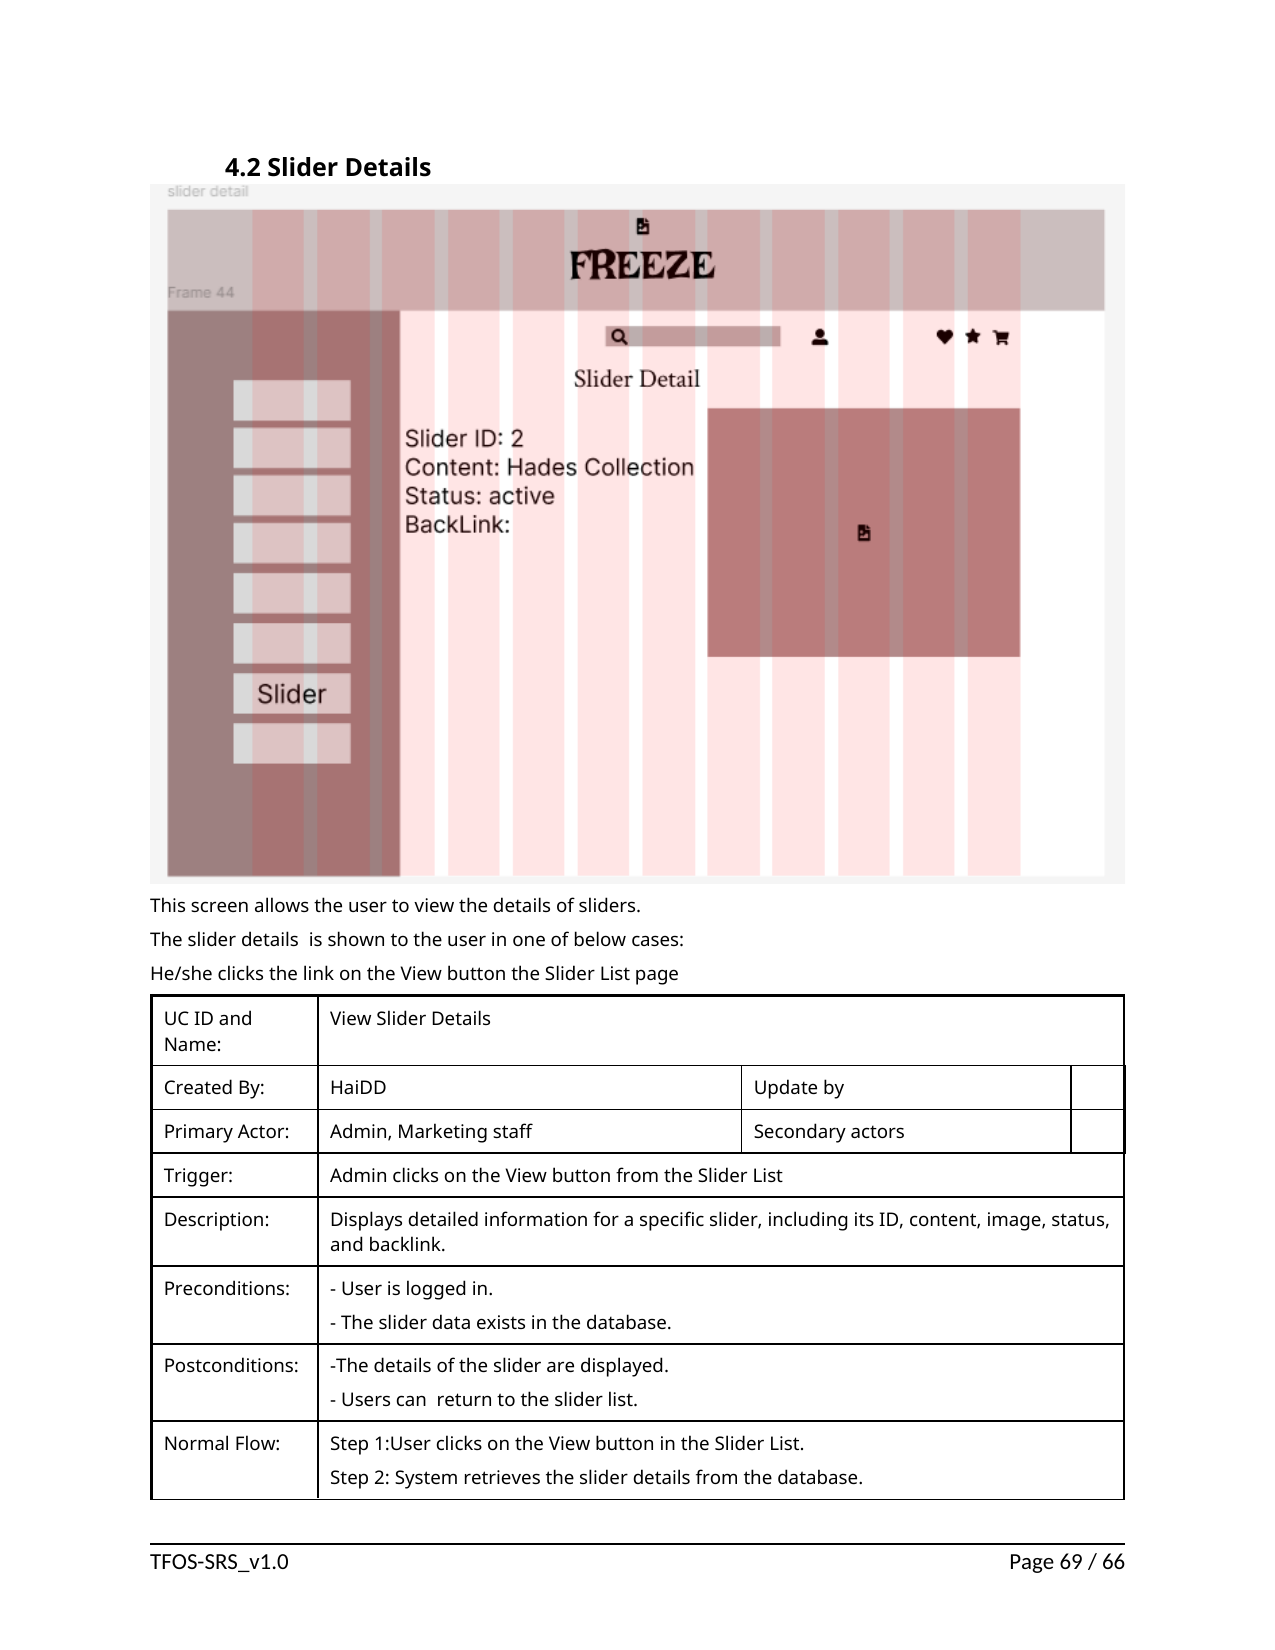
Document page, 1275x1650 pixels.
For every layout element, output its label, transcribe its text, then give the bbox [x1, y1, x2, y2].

text This screen allows the user to view the details of sliders. [150, 892, 1125, 918]
table_cell Trigger: [153, 1154, 317, 1196]
table_cell Displays detailed information for a specific slider, including its ID, content, image, status, and backlink. [319, 1198, 1123, 1265]
table_cell Description: [153, 1198, 317, 1265]
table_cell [319, 1422, 1123, 1498]
table_cell HaiDD [319, 1066, 741, 1108]
table_cell - User is logged in. - The slider data exists in the database. [319, 1267, 1123, 1343]
picture [150, 184, 1125, 884]
table_cell Admin, Marketing staff [319, 1110, 741, 1152]
table_cell [1072, 1066, 1123, 1108]
table_cell Primary Actor: [153, 1110, 317, 1152]
table_header UC ID and Name: [153, 997, 317, 1065]
subtitle 4.2 Slider Details [150, 150, 1125, 184]
table_header View Slider Details [319, 997, 1123, 1065]
table_cell Postconditions: [153, 1345, 317, 1420]
text The slider details is shown to the user in one of below cases: [150, 926, 1125, 952]
table_cell [1072, 1110, 1123, 1152]
table_cell Preconditions: [153, 1267, 317, 1343]
table_cell -The details of the slider are displayed. - Users can return to the slider list. [319, 1345, 1123, 1420]
table_cell Admin clicks on the View button from the Slider List [319, 1154, 1123, 1196]
table_cell Secondary actors [742, 1110, 1070, 1152]
table_cell Created By: [153, 1066, 317, 1108]
text He/she clicks the link on the View button the Slider List page [150, 960, 1125, 986]
table_cell Normal Flow: [153, 1422, 317, 1498]
table_cell Update by [742, 1066, 1070, 1108]
